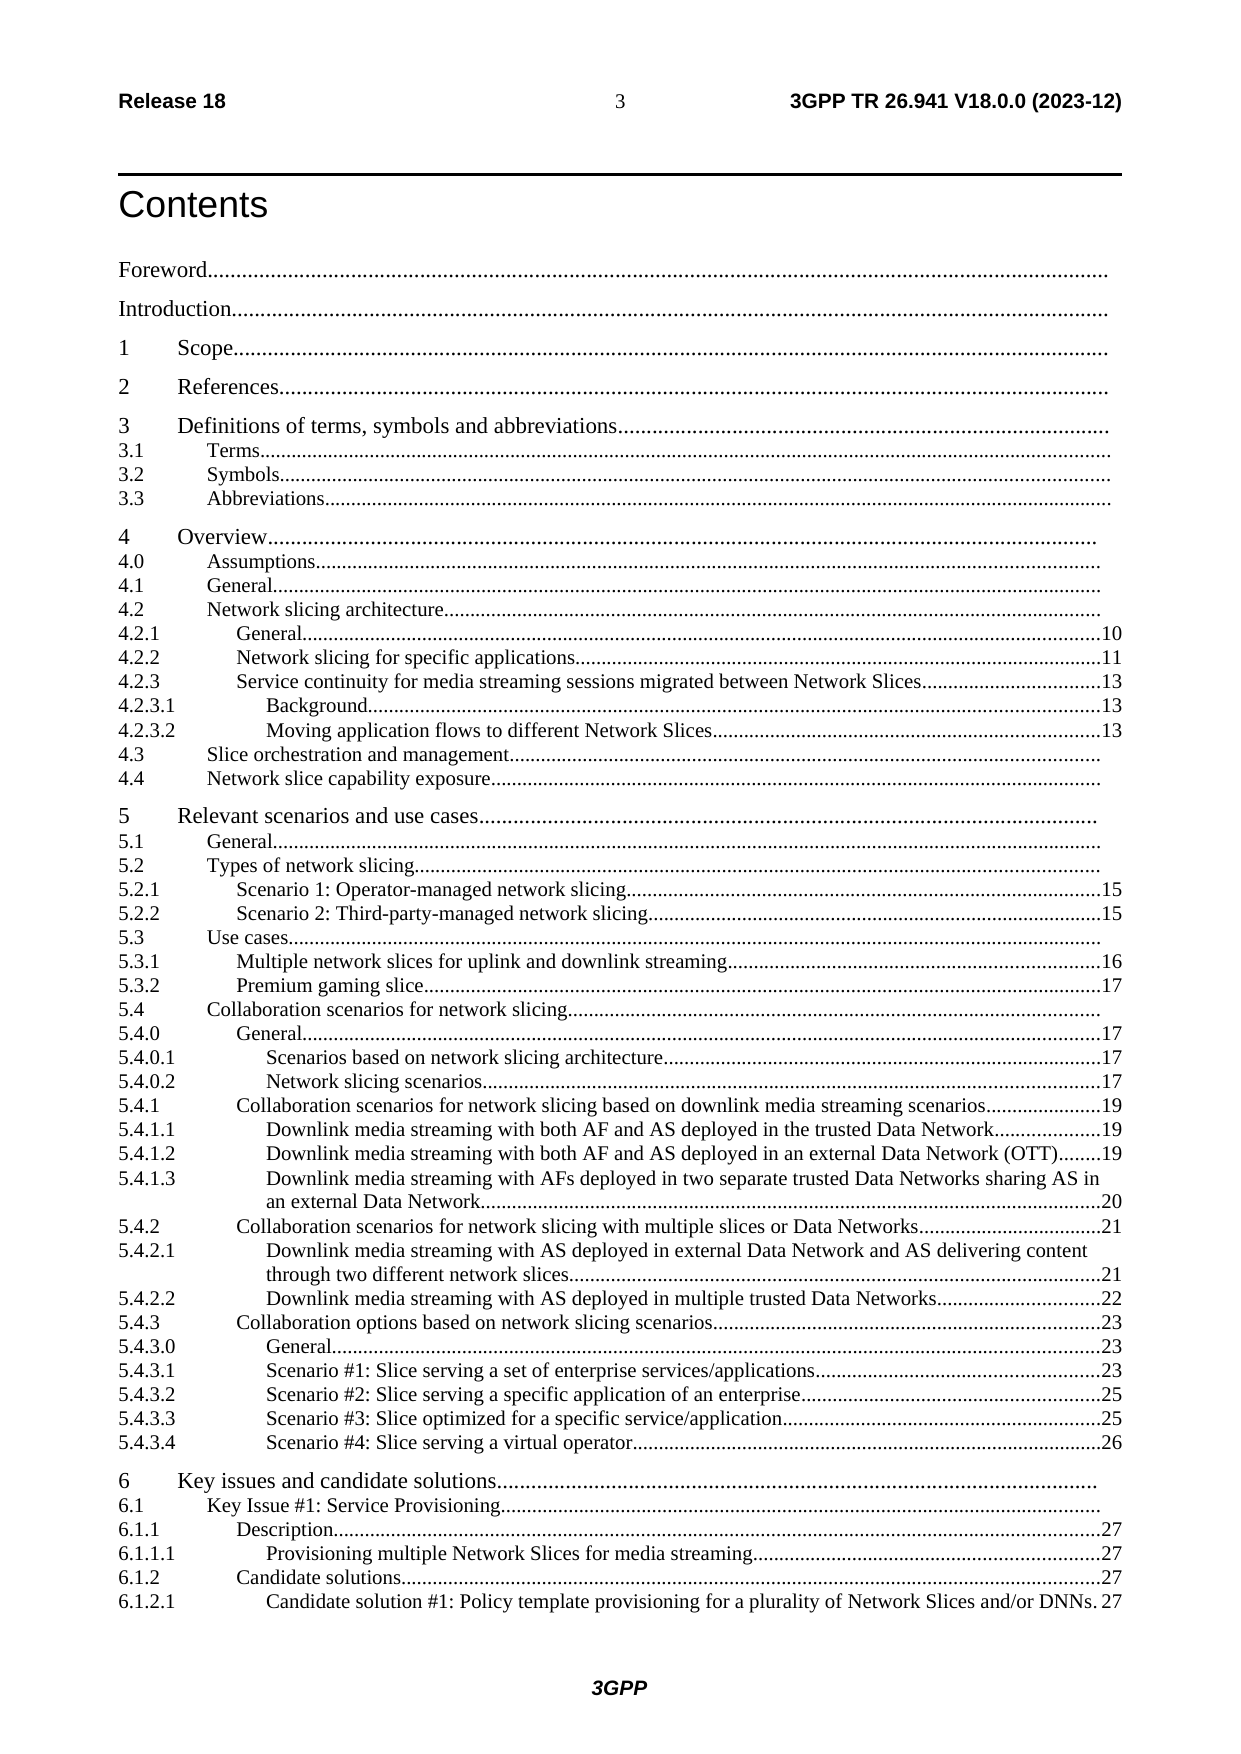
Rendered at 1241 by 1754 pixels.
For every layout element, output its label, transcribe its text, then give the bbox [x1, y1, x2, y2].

text 3 Definitions of terms, symbols and abbreviations 9 [118, 412, 1078, 438]
text 5.4.3 Collaboration options based on network slicing scenarios 23 [118, 1310, 1122, 1334]
text 6.1.2.1 Candidate solution #1: Policy template provisioning for a plurality of Network Slices and/or DNNs 27 [118, 1589, 1122, 1613]
text Contents [118, 176, 1122, 225]
text 5 Relevant scenarios and use cases 15 [118, 802, 1078, 828]
text 5.4.1.3 Downlink media streaming with AFs deployed in two separate trusted Data Networks sharing AS in an external Data Network 20 [118, 1165, 1122, 1213]
text 5.4.3.0 General 23 [118, 1334, 1122, 1358]
text 5.4.2.1 Downlink media streaming with AS deployed in external Data Network and AS delivering content through two different network slices 21 [118, 1238, 1122, 1286]
text 5.2.1 Scenario 1: Operator-managed network slicing 15 [118, 877, 1122, 901]
text 4.0 Assumptions 10 [118, 549, 1078, 573]
text 3.2 Symbols 9 [118, 462, 1078, 486]
text 5.4 Collaboration scenarios for network slicing 17 [118, 997, 1078, 1021]
text 5.4.0.1 Scenarios based on network slicing architecture 17 [118, 1045, 1122, 1069]
text 5.3 Use cases 16 [118, 925, 1078, 949]
text 5.4.2 Collaboration scenarios for network slicing with multiple slices or Data Networks 21 [118, 1213, 1122, 1238]
text 4.3 Slice orchestration and management 13 [118, 742, 1078, 766]
text 5.4.1.2 Downlink media streaming with both AF and AS deployed in an external Data Network (OTT) 19 [118, 1141, 1122, 1165]
text Foreword 5 [118, 256, 1078, 283]
text 5.4.1.1 Downlink media streaming with both AF and AS deployed in the trusted Data Network 19 [118, 1117, 1122, 1141]
text 4.2.3 Service continuity for media streaming sessions migrated between Network Slices 13 [118, 669, 1122, 693]
text 5.4.0 General 17 [118, 1021, 1122, 1045]
text 5.4.3.2 Scenario #2: Slice serving a specific application of an enterprise 25 [118, 1382, 1122, 1406]
text 5.2 Types of network slicing 15 [118, 853, 1078, 877]
text 4.2.3.2 Moving application flows to different Network Slices 13 [118, 717, 1122, 742]
text 4.4 Network slice capability exposure 14 [118, 766, 1078, 790]
text 5.2.2 Scenario 2: Third-party-managed network slicing 15 [118, 901, 1122, 925]
text 4.2 Network slicing architecture 10 [118, 597, 1078, 621]
text 6.1 Key Issue #1: Service Provisioning 27 [118, 1493, 1078, 1517]
text 4.2.1 General 10 [118, 621, 1122, 645]
text 3.3 Abbreviations 9 [118, 486, 1078, 510]
text 5.4.2.2 Downlink media streaming with AS deployed in multiple trusted Data Networks 22 [118, 1286, 1122, 1310]
text 5.1 General 15 [118, 828, 1078, 853]
text 6.1.1.1 Provisioning multiple Network Slices for media streaming 27 [118, 1541, 1122, 1565]
text 6.1.1 Description 27 [118, 1517, 1122, 1541]
text 5.3.2 Premium gaming slice 17 [118, 973, 1122, 997]
text 4.2.2 Network slicing for specific applications 11 [118, 645, 1122, 669]
text 5.4.0.2 Network slicing scenarios 17 [118, 1069, 1122, 1093]
text 4.2.3.1 Background 13 [118, 693, 1122, 717]
text 2 References 7 [118, 373, 1078, 399]
text 6.1.2 Candidate solutions 27 [118, 1565, 1122, 1589]
text 3.1 Terms 9 [118, 438, 1078, 462]
text 4 Overview 10 [118, 523, 1078, 549]
text 5.4.3.4 Scenario #4: Slice serving a virtual operator 26 [118, 1430, 1122, 1454]
text 4.1 General 10 [118, 573, 1078, 597]
text Introduction 6 [118, 295, 1078, 321]
text 5.4.3.1 Scenario #1: Slice serving a set of enterprise services/applications 23 [118, 1358, 1122, 1382]
text 6 Key issues and candidate solutions 27 [118, 1467, 1078, 1493]
text 1 Scope 7 [118, 334, 1078, 360]
text 5.4.3.3 Scenario #3: Slice optimized for a specific service/application 25 [118, 1406, 1122, 1430]
text 5.4.1 Collaboration scenarios for network slicing based on downlink media streaming scenarios 19 [118, 1093, 1122, 1117]
text 5.3.1 Multiple network slices for uplink and downlink streaming 16 [118, 949, 1122, 973]
